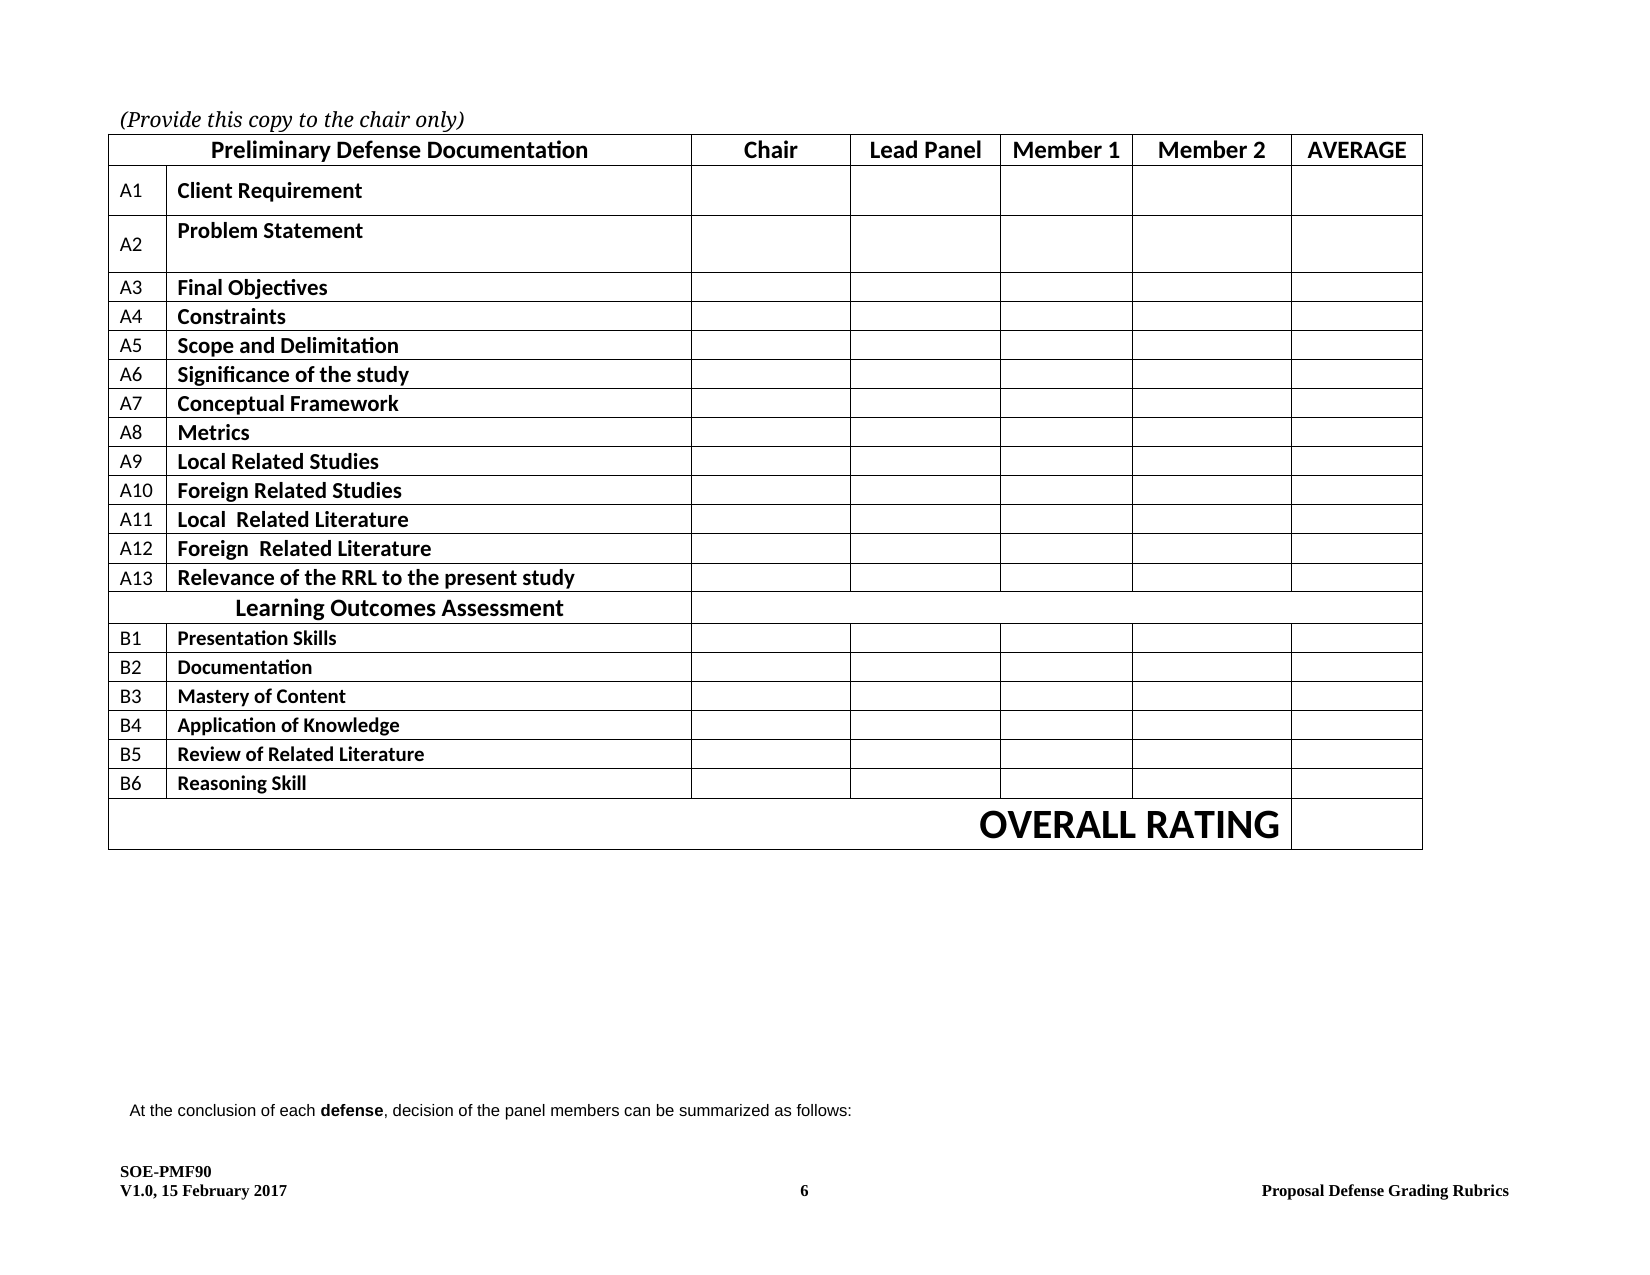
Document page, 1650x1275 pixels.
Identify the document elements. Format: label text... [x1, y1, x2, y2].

table_cell [1001, 476, 1132, 504]
table_cell [1292, 476, 1422, 504]
table_cell [1292, 360, 1422, 388]
text (Provide this copy to the chair only) [120, 105, 1530, 133]
table_header Preliminary Defense Documentation [109, 135, 691, 165]
table_cell [851, 273, 1000, 301]
table_cell [1133, 769, 1291, 797]
table_cell OVERALL RATING [109, 799, 1291, 849]
table_header Member 2 [1133, 135, 1291, 165]
table_cell [1001, 447, 1132, 475]
table_cell [692, 505, 850, 533]
table_cell [1133, 331, 1291, 359]
table_cell [851, 564, 1000, 591]
table_cell Presentation Skills [167, 624, 691, 652]
table_cell [851, 624, 1000, 652]
table_cell [851, 476, 1000, 504]
table_cell B1 [109, 624, 166, 652]
table_cell [1292, 564, 1422, 591]
table_cell [1292, 769, 1422, 797]
table_cell Local Related Literature [167, 505, 691, 533]
table_cell [1001, 360, 1132, 388]
table_cell [1133, 447, 1291, 475]
table_cell Final Objectives [167, 273, 691, 301]
table_cell [1001, 166, 1132, 215]
table_cell [1133, 624, 1291, 652]
table_cell [1292, 740, 1422, 768]
table_cell [1292, 653, 1422, 681]
table_cell [692, 389, 850, 417]
table_cell Metrics [167, 418, 691, 446]
table_cell [1133, 273, 1291, 301]
table_cell [1133, 534, 1291, 562]
table_header Chair [692, 135, 850, 165]
table_cell [851, 653, 1000, 681]
table_cell B3 [109, 682, 166, 710]
table_cell [851, 389, 1000, 417]
table_cell [1292, 331, 1422, 359]
table_cell [1292, 302, 1422, 330]
table_cell [1001, 711, 1132, 739]
table_cell [692, 447, 850, 475]
table_cell [1133, 476, 1291, 504]
table_cell [851, 740, 1000, 768]
table_cell [1133, 505, 1291, 533]
table_cell [1292, 389, 1422, 417]
table_cell [692, 653, 850, 681]
table_cell B4 [109, 711, 166, 739]
table_cell [1292, 711, 1422, 739]
table_cell Problem Statement [167, 216, 691, 272]
table_cell [1292, 166, 1422, 215]
table_cell [692, 216, 850, 272]
table_cell B5 [109, 740, 166, 768]
table_cell A11 [109, 505, 166, 533]
table_cell A3 [109, 273, 166, 301]
table_cell [1133, 216, 1291, 272]
table_cell B6 [109, 769, 166, 797]
table_cell Mastery of Content [167, 682, 691, 710]
table_cell [1133, 711, 1291, 739]
table_cell Reasoning Skill [167, 769, 691, 797]
table_cell A7 [109, 389, 166, 417]
table_cell [692, 769, 850, 797]
table_cell [1133, 166, 1291, 215]
table_cell [851, 216, 1000, 272]
text At the conclusion of each defense, decision of the panel members can be summarized as follows: [129, 1101, 1530, 1120]
table_cell A13 [109, 564, 166, 591]
table_header AVERAGE [1292, 135, 1422, 165]
table_cell [851, 682, 1000, 710]
table_cell [692, 624, 850, 652]
table_cell [692, 711, 850, 739]
table_cell [851, 769, 1000, 797]
table_cell [1292, 682, 1422, 710]
table_cell B2 [109, 653, 166, 681]
table_cell Learning Outcomes Assessment [109, 592, 691, 623]
table_cell [1133, 302, 1291, 330]
table_header Member 1 [1001, 135, 1132, 165]
table_cell [851, 418, 1000, 446]
table_cell [1292, 447, 1422, 475]
table_cell A10 [109, 476, 166, 504]
table_cell [1133, 740, 1291, 768]
table_cell [1001, 418, 1132, 446]
table_cell [1001, 216, 1132, 272]
table_cell [851, 534, 1000, 562]
table_cell Client Requirement [167, 166, 691, 215]
table_cell [1133, 389, 1291, 417]
table_cell [1292, 216, 1422, 272]
table_cell [851, 711, 1000, 739]
table_cell [1001, 505, 1132, 533]
table_cell [692, 592, 1422, 623]
table_cell A8 [109, 418, 166, 446]
table_cell Foreign Related Literature [167, 534, 691, 562]
table_cell [692, 360, 850, 388]
table_cell [692, 534, 850, 562]
table_cell [1001, 682, 1132, 710]
table_cell [1292, 505, 1422, 533]
table_cell [1001, 769, 1132, 797]
table_cell [1133, 564, 1291, 591]
table_cell Relevance of the RRL to the present study [167, 564, 691, 591]
table_cell [692, 331, 850, 359]
table_cell [1001, 653, 1132, 681]
table_cell A4 [109, 302, 166, 330]
table_cell Foreign Related Studies [167, 476, 691, 504]
table_cell Scope and Delimitation [167, 331, 691, 359]
table_cell Review of Related Literature [167, 740, 691, 768]
table_cell [1001, 302, 1132, 330]
table_cell [851, 166, 1000, 215]
table_cell Application of Knowledge [167, 711, 691, 739]
table_cell A5 [109, 331, 166, 359]
table_cell A9 [109, 447, 166, 475]
table_cell [692, 740, 850, 768]
table_cell [692, 273, 850, 301]
table_cell [692, 302, 850, 330]
table_cell [692, 418, 850, 446]
table_cell [1292, 418, 1422, 446]
table_cell [1001, 624, 1132, 652]
table_cell A6 [109, 360, 166, 388]
table_cell [1001, 740, 1132, 768]
table_cell [1001, 534, 1132, 562]
table_cell [1292, 799, 1422, 849]
table_cell [1133, 653, 1291, 681]
table_cell [692, 476, 850, 504]
table_cell [851, 302, 1000, 330]
table_cell [851, 505, 1000, 533]
table_cell [851, 331, 1000, 359]
table_cell Documentation [167, 653, 691, 681]
table_cell [1292, 624, 1422, 652]
table_cell [692, 166, 850, 215]
table_cell Constraints [167, 302, 691, 330]
table_cell [1001, 564, 1132, 591]
table_cell [1133, 682, 1291, 710]
table_cell [851, 360, 1000, 388]
table_cell [1001, 273, 1132, 301]
table_cell A12 [109, 534, 166, 562]
table_cell [692, 564, 850, 591]
table_cell [692, 682, 850, 710]
table_cell [1292, 534, 1422, 562]
table_cell [1001, 331, 1132, 359]
table_cell [1133, 418, 1291, 446]
table_cell [1292, 273, 1422, 301]
table_cell Conceptual Framework [167, 389, 691, 417]
table_header Lead Panel [851, 135, 1000, 165]
table_cell [1001, 389, 1132, 417]
table_cell A1 [109, 166, 166, 215]
table_cell [851, 447, 1000, 475]
table_cell Significance of the study [167, 360, 691, 388]
table_cell [1133, 360, 1291, 388]
table_cell Local Related Studies [167, 447, 691, 475]
table_cell A2 [109, 216, 166, 272]
